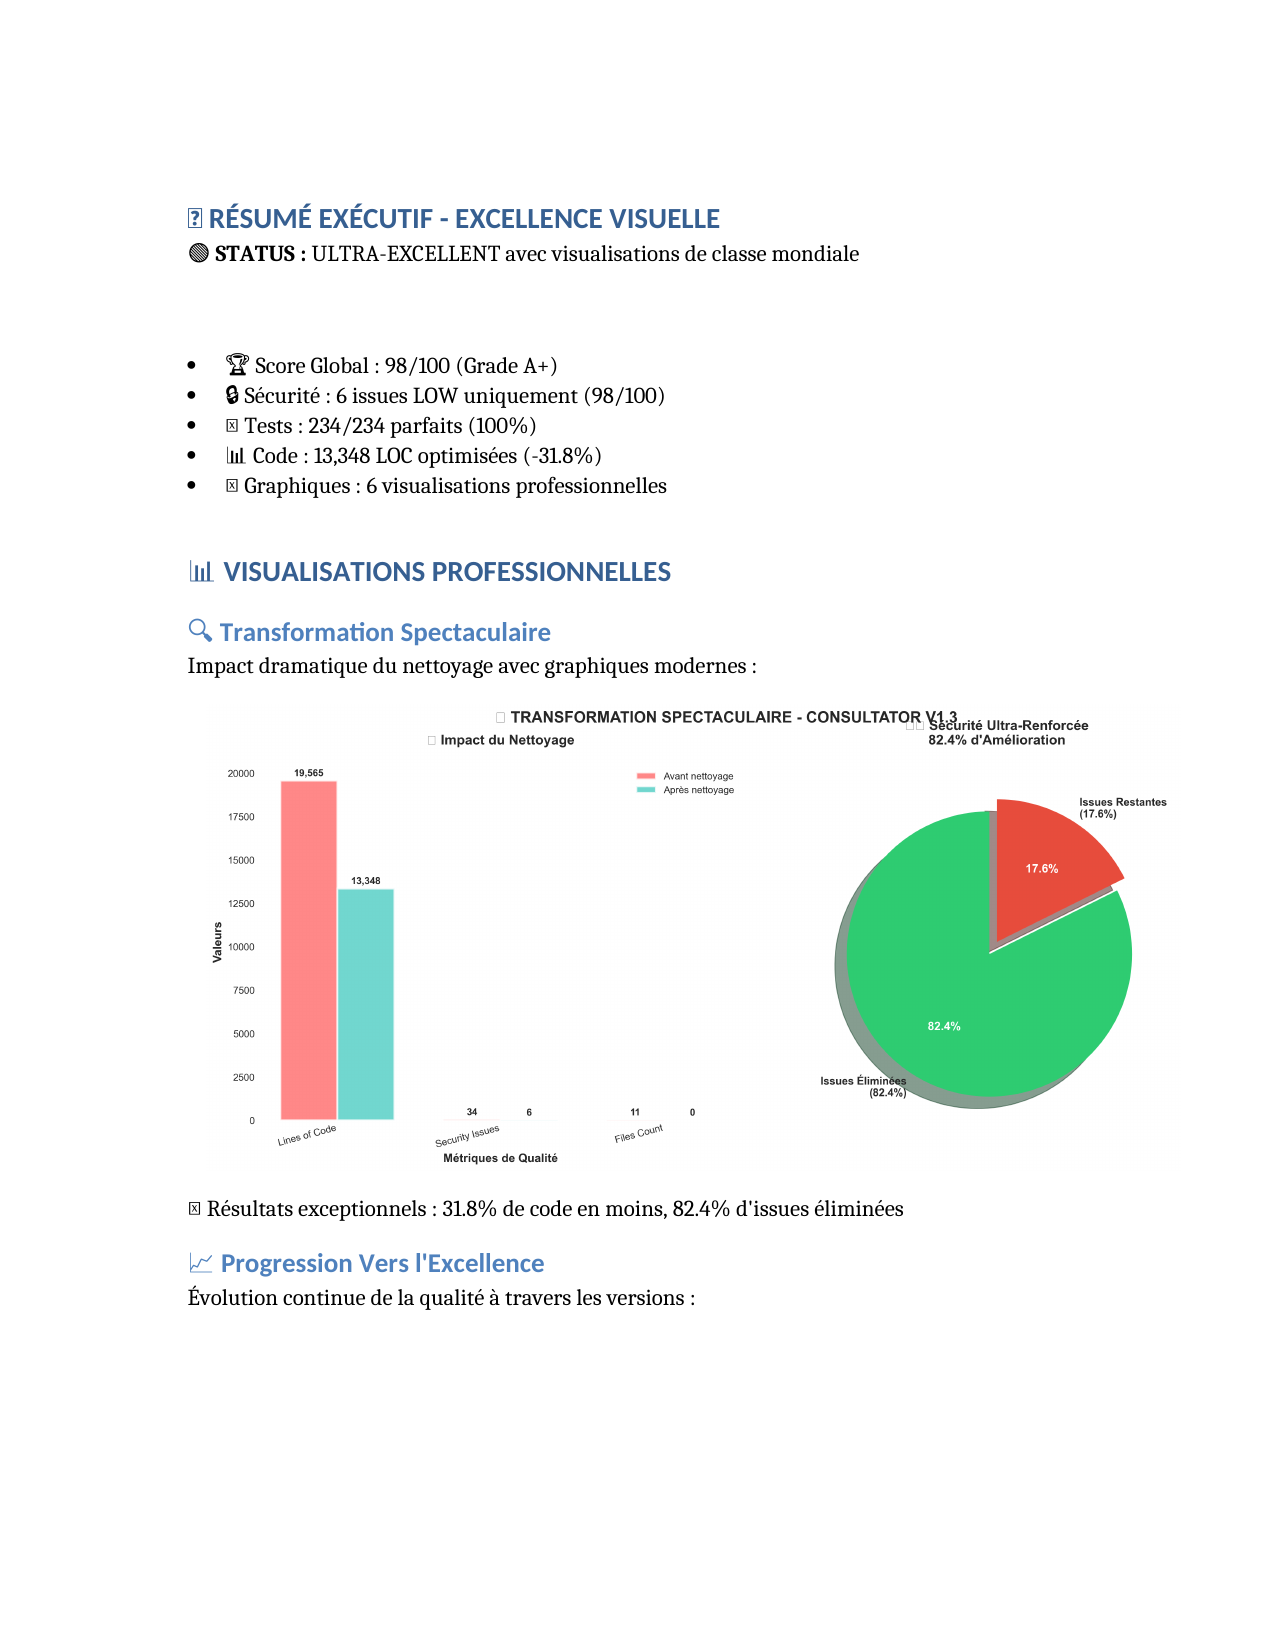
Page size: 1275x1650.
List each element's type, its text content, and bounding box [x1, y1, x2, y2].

list 📊 Code : 13,348 LOC optimisées (-31.8%) [187, 443, 1087, 469]
list 🎨 Graphiques : 6 visualisations professionnelles [187, 473, 1087, 499]
text ✨ Résultats exceptionnels : 31.8% de code en moins, 82.4% d'issues éliminées [187, 1195, 1087, 1222]
subtitle 🔍 Transformation Spectaculaire [187, 615, 1087, 648]
subtitle 📊 VISUALISATIONS PROFESSIONNELLES [187, 553, 1087, 589]
picture [206, 704, 1182, 1171]
subtitle 📈 Progression Vers l'Excellence [187, 1246, 1087, 1279]
subtitle 🎯 RÉSUMÉ EXÉCUTIF - EXCELLENCE VISUELLE [187, 200, 1087, 236]
list 🧪 Tests : 234/234 parfaits (100%) [187, 413, 1087, 439]
list 🔒 Sécurité : 6 issues LOW uniquement (98/100) [187, 383, 1087, 409]
text Impact dramatique du nettoyage avec graphiques modernes : [187, 653, 1087, 679]
text Évolution continue de la qualité à travers les versions : [187, 1284, 1087, 1311]
list 🏆 Score Global : 98/100 (Grade A+) [187, 352, 1087, 379]
text 🟢 STATUS : ULTRA-EXCELLENT avec visualisations de classe mondiale [187, 241, 1087, 328]
